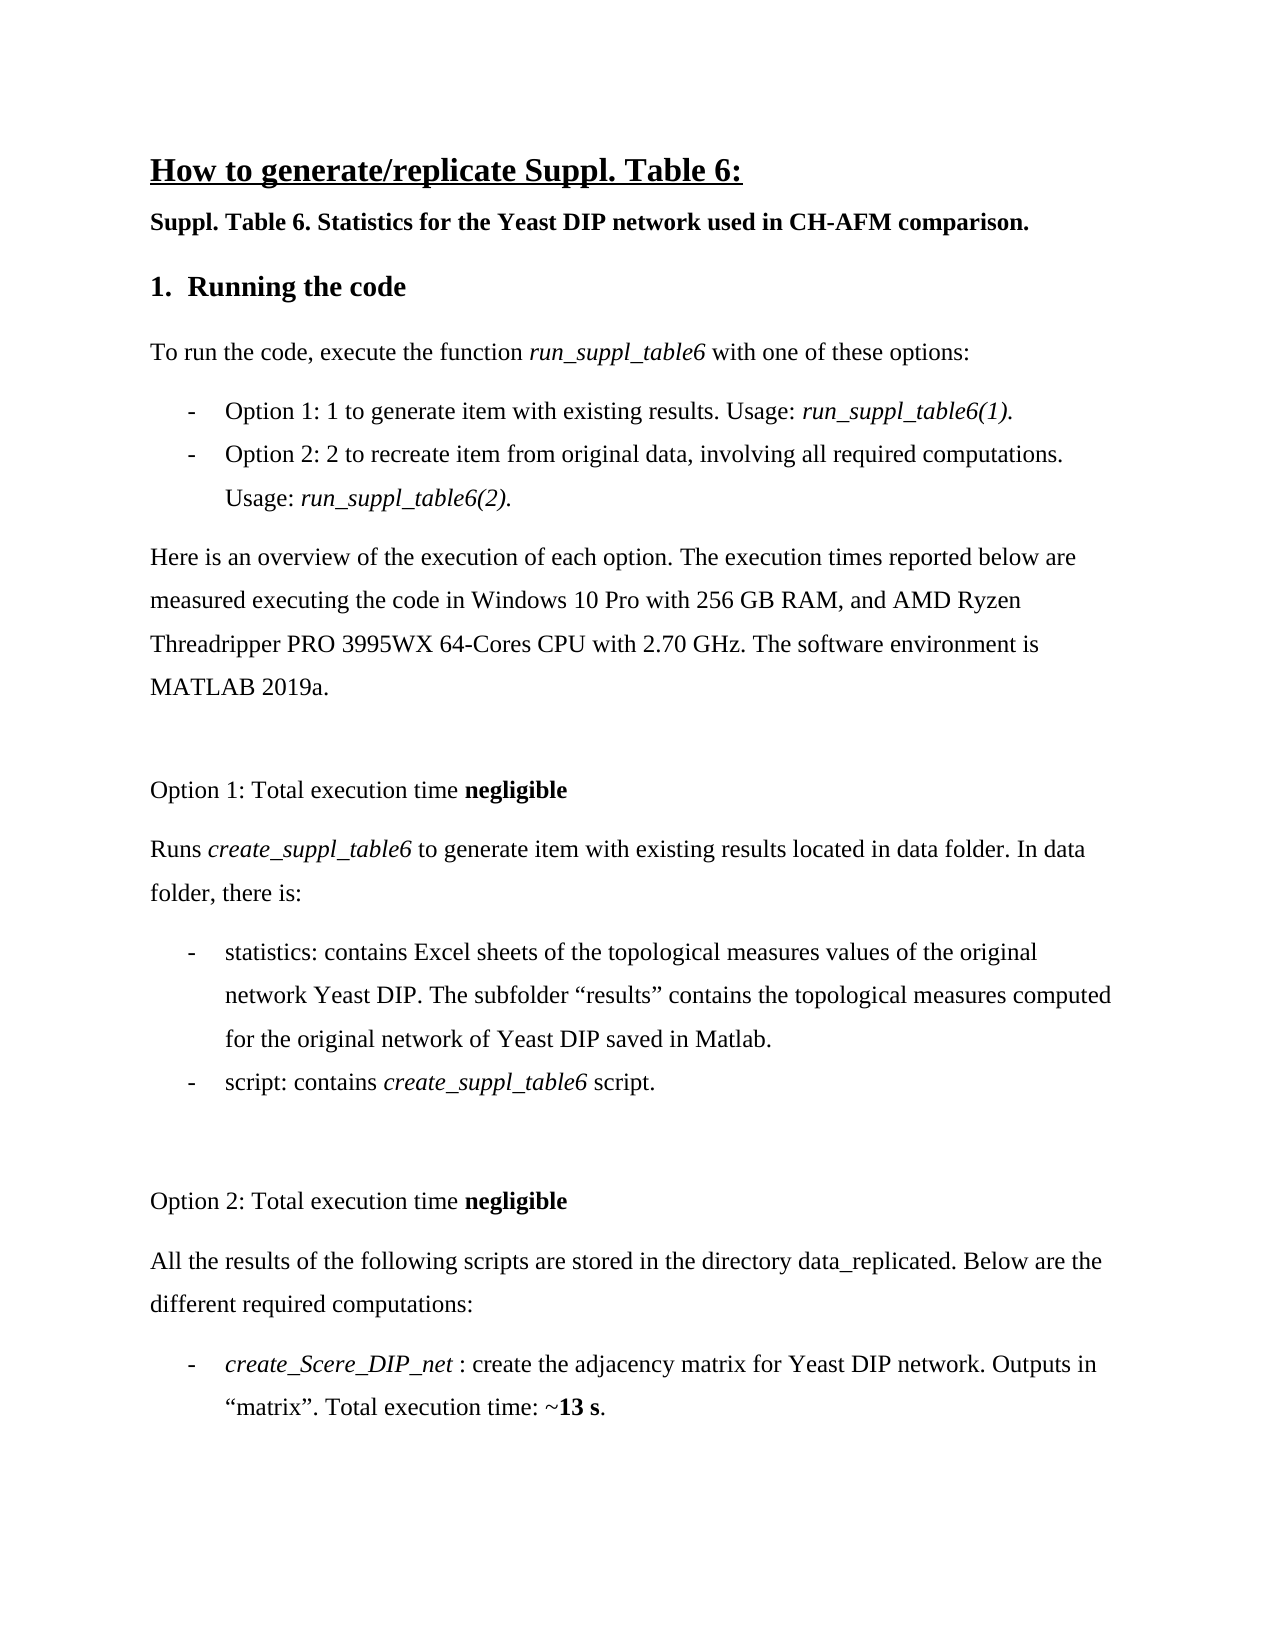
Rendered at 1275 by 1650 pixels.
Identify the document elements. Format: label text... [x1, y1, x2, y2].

list script: contains create_suppl_table6 script. [187, 1067, 1125, 1096]
text Option 2: Total execution time negligible [150, 1186, 1125, 1215]
text All the results of the following scripts are stored in the directory data_replicated. Below are the different required computations: [150, 1246, 1125, 1318]
text Suppl. Table 6. Statistics for the Yeast DIP network used in CH-AFM comparison. [150, 207, 1125, 236]
list statistics: contains Excel sheets of the topological measures values of the original network Yeast DIP. The subfolder “results” contains the topological measures computed for the original network of Yeast DIP saved in Matlab. [187, 937, 1125, 1052]
list Option 2: 2 to recreate item from original data, involving all required computations. Usage: run_suppl_table6(2). [187, 439, 1125, 511]
text To run the code, execute the function run_suppl_table6 with one of these options: [150, 337, 1125, 365]
text Option 1: Total execution time negligible [150, 732, 1125, 803]
list Running the code [150, 269, 1125, 303]
text How to generate/replicate Suppl. Table 6: [150, 150, 1125, 188]
text Here is an overview of the execution of each option. The execution times reported below are measured executing the code in Windows 10 Pro with 256 GB RAM, and AMD Ryzen Threadripper PRO 3995WX 64-Cores CPU with 2.70 GHz. The software environment is MATLAB 2019a. [150, 542, 1125, 701]
list create_Scere_DIP_net : create the adjacency matrix for Yeast DIP network. Outputs in “matrix”. Total execution time: ~13 s. [187, 1349, 1125, 1421]
text Runs create_suppl_table6 to generate item with existing results located in data folder. In data folder, there is: [150, 834, 1125, 906]
list Option 1: 1 to generate item with existing results. Usage: run_suppl_table6(1). [187, 396, 1125, 425]
